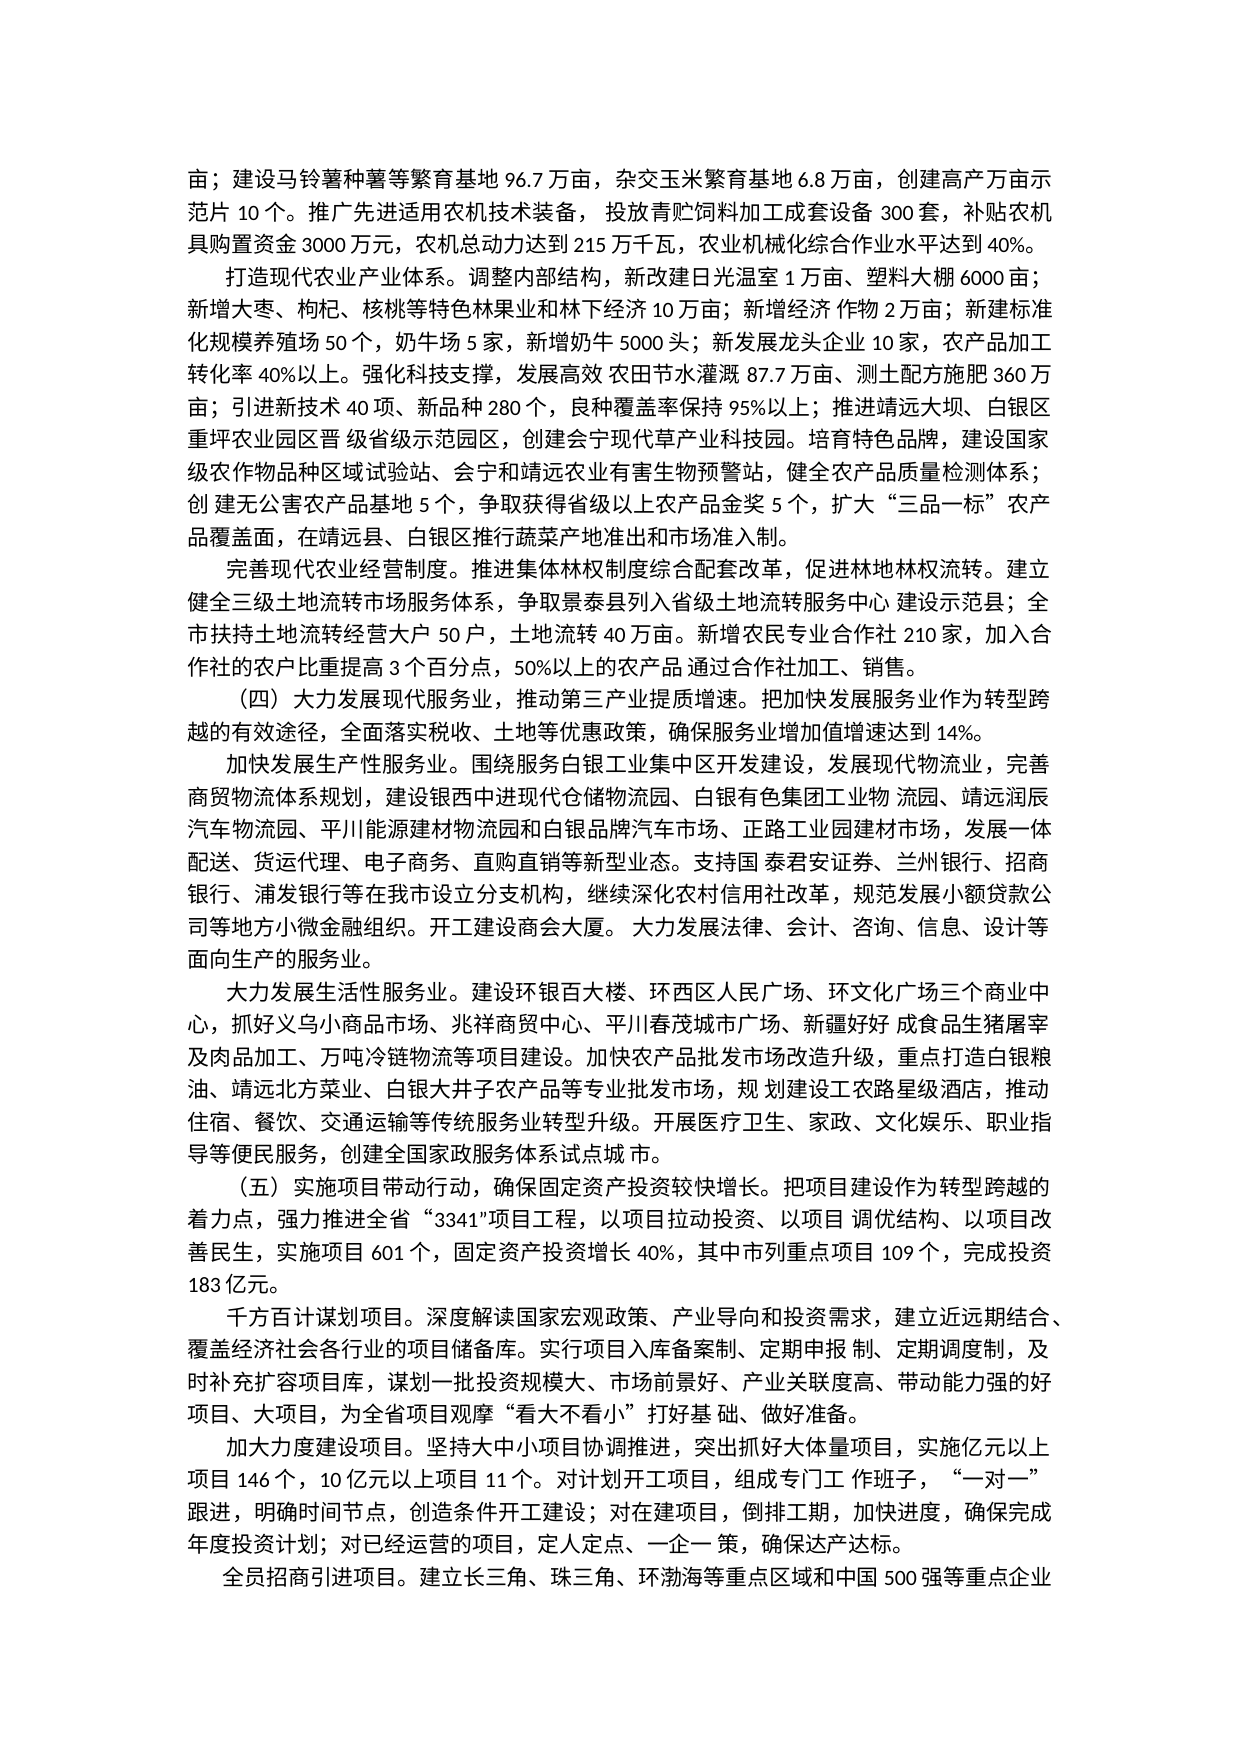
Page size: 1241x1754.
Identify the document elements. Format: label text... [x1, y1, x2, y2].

text （五）实施项目带动行动，确保固定资产投资较快增长。把项目建设作为转型跨越的着力点，强力推进全省“3341”项目工程，以项目拉动投资、以项目 调优结构、以项目改善民生，实施项目601个，固定资产投资增长40%，其中市列重点项目109个，完成投资183亿元。 [187, 1169, 1053, 1299]
text 千方百计谋划项目。深度解读国家宏观政策、产业导向和投资需求，建立近远期结合、覆盖经济社会各行业的项目储备库。实行项目入库备案制、定期申报 制、定期调度制，及时补充扩容项目库，谋划一批投资规模大、市场前景好、产业关联度高、带动能力强的好项目、大项目，为全省项目观摩“看大不看小”打好基 础、做好准备。 [187, 1299, 1053, 1429]
text 加快发展生产性服务业。围绕服务白银工业集中区开发建设，发展现代物流业，完善商贸物流体系规划，建设银西中进现代仓储物流园、白银有色集团工业物 流园、靖远润辰汽车物流园、平川能源建材物流园和白银品牌汽车市场、正路工业园建材市场，发展一体配送、货运代理、电子商务、直购直销等新型业态。支持国 泰君安证券、兰州银行、招商银行、浦发银行等在我市设立分支机构，继续深化农村信用社改革，规范发展小额贷款公司等地方小微金融组织。开工建设商会大厦。 大力发展法律、会计、咨询、信息、设计等面向生产的服务业。 [187, 747, 1053, 974]
text （四）大力发展现代服务业，推动第三产业提质增速。把加快发展服务业作为转型跨越的有效途径，全面落实税收、土地等优惠政策，确保服务业增加值增速达到14%。 [187, 682, 1053, 747]
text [187, 1559, 1053, 1592]
text 加大力度建设项目。坚持大中小项目协调推进，突出抓好大体量项目，实施亿元以上项目146个，10亿元以上项目11个。对计划开工项目，组成专门工 作班子，“一对一”跟进，明确时间节点，创造条件开工建设；对在建项目，倒排工期，加快进度，确保完成年度投资计划；对已经运营的项目，定人定点、一企一 策，确保达产达标。 [187, 1429, 1053, 1559]
text 完善现代农业经营制度。推进集体林权制度综合配套改革，促进林地林权流转。建立健全三级土地流转市场服务体系，争取景泰县列入省级土地流转服务中心 建设示范县；全市扶持土地流转经营大户50户，土地流转40万亩。新增农民专业合作社210家，加入合作社的农户比重提高3个百分点，50%以上的农产品 通过合作社加工、销售。 [187, 552, 1053, 682]
text 打造现代农业产业体系。调整内部结构，新改建日光温室1万亩、塑料大棚6000亩；新增大枣、枸杞、核桃等特色林果业和林下经济10万亩；新增经济 作物2万亩；新建标准化规模养殖场50个，奶牛场5家，新增奶牛5000头；新发展龙头企业10家，农产品加工转化率40%以上。强化科技支撑，发展高效 农田节水灌溉87.7万亩、测土配方施肥360万亩；引进新技术40项、新品种280个，良种覆盖率保持95%以上；推进靖远大坝、白银区重坪农业园区晋 级省级示范园区，创建会宁现代草产业科技园。培育特色品牌，建设国家级农作物品种区域试验站、会宁和靖远农业有害生物预警站，健全农产品质量检测体系；创 建无公害农产品基地5个，争取获得省级以上农产品金奖5个，扩大“三品一标”农产品覆盖面，在靖远县、白银区推行蔬菜产地准出和市场准入制。 [187, 259, 1053, 552]
text 大力发展生活性服务业。建设环银百大楼、环西区人民广场、环文化广场三个商业中心，抓好义乌小商品市场、兆祥商贸中心、平川春茂城市广场、新疆好好 成食品生猪屠宰及肉品加工、万吨冷链物流等项目建设。加快农产品批发市场改造升级，重点打造白银粮油、靖远北方菜业、白银大井子农产品等专业批发市场，规 划建设工农路星级酒店，推动住宿、餐饮、交通运输等传统服务业转型升级。开展医疗卫生、家政、文化娱乐、职业指导等便民服务，创建全国家政服务体系试点城 市。 [187, 974, 1053, 1169]
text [187, 162, 1053, 259]
